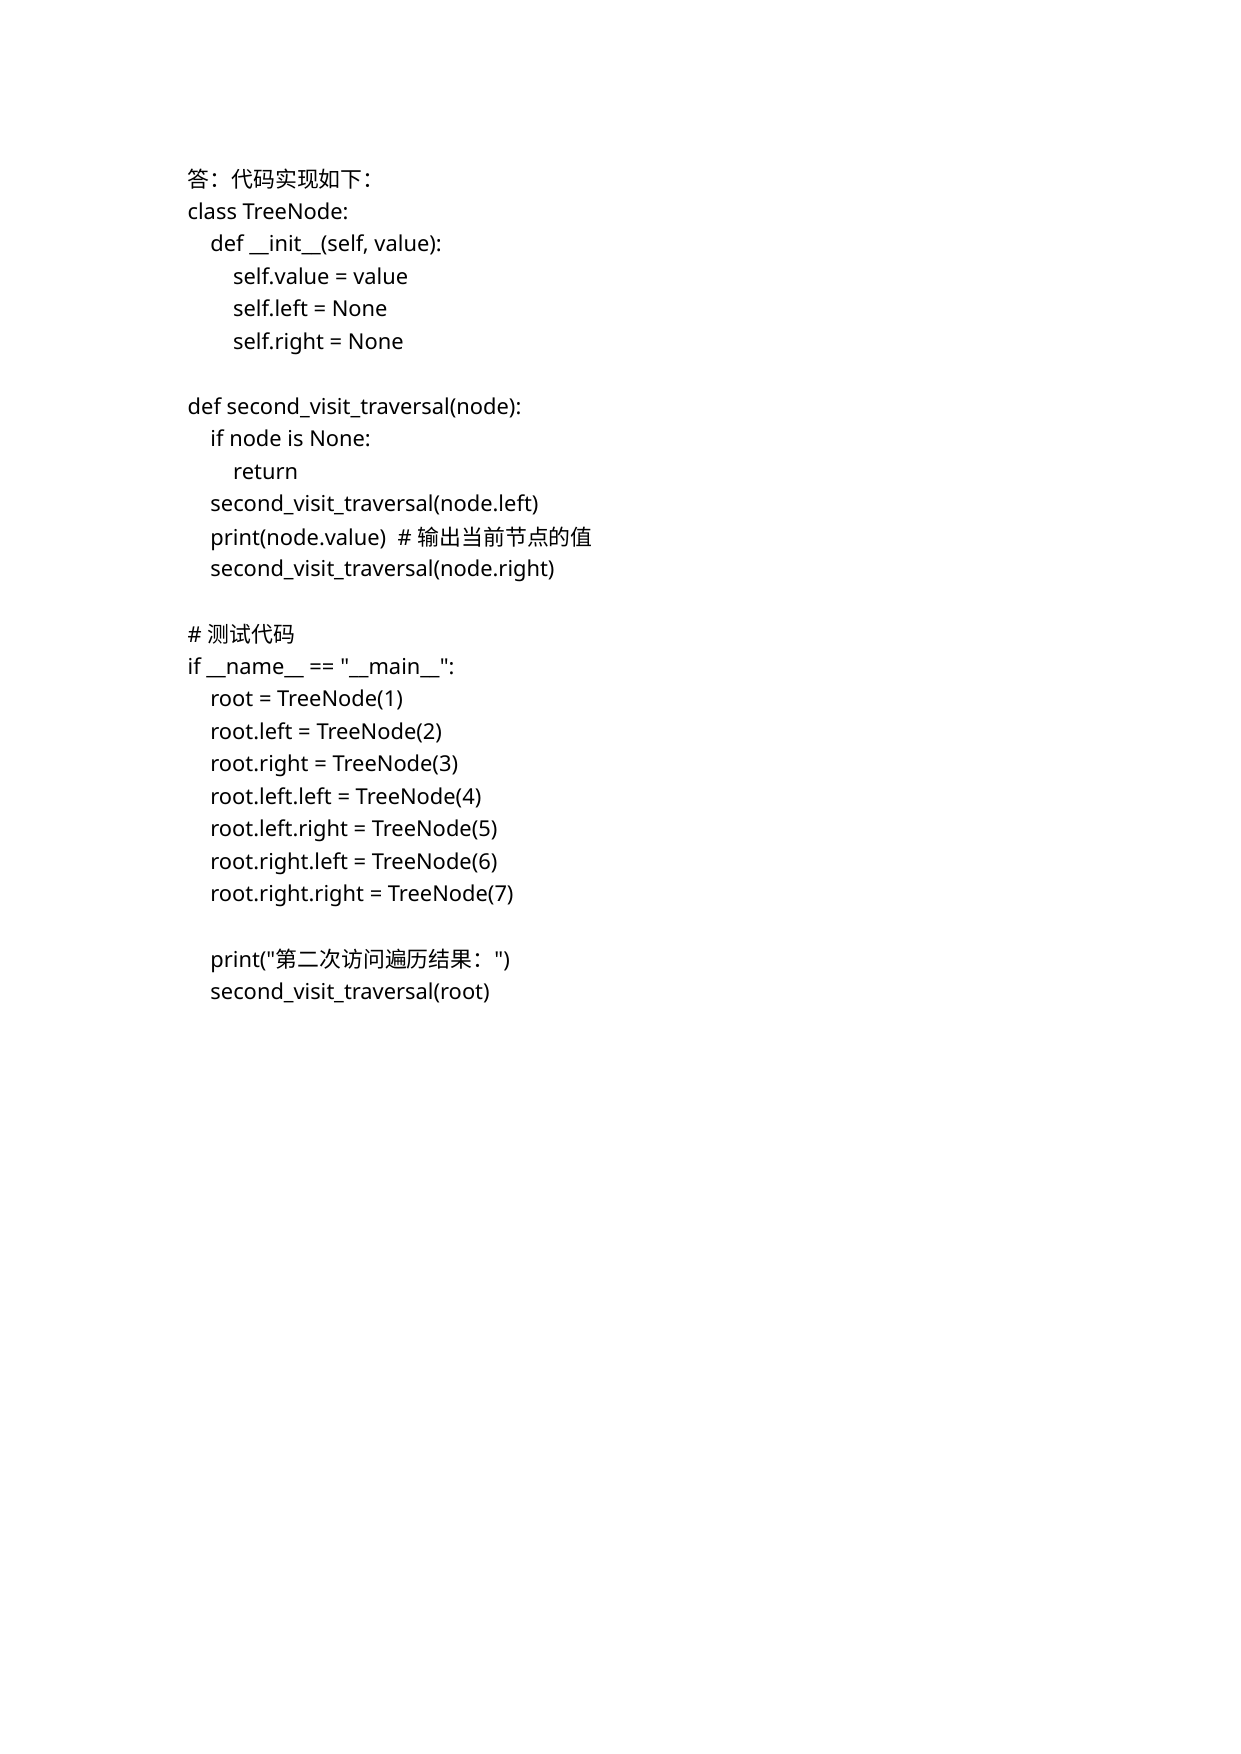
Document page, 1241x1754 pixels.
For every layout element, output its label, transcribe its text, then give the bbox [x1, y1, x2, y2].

list root = TreeNode(1) [187, 682, 1053, 714]
list print("第二次访问遍历结果：") [187, 942, 1053, 974]
list root.left.right = TreeNode(5) [187, 812, 1053, 844]
list root.left = TreeNode(2) [187, 714, 1053, 747]
list if node is None: [187, 422, 1053, 454]
list def __init__(self, value): [187, 227, 1053, 259]
list if __name__ == "__main__": [187, 649, 1053, 682]
list print(node.value) # 输出当前节点的值 [187, 519, 1053, 552]
list root.right = TreeNode(3) [187, 747, 1053, 779]
list class TreeNode: [187, 194, 1053, 227]
list second_visit_traversal(root) [187, 974, 1053, 1007]
list 答：代码实现如下： [187, 162, 1053, 194]
list second_visit_traversal(node.left) [187, 487, 1053, 519]
list def second_visit_traversal(node): [187, 389, 1053, 422]
list self.right = None [187, 324, 1053, 357]
list root.right.right = TreeNode(7) [187, 877, 1053, 909]
list root.right.left = TreeNode(6) [187, 844, 1053, 877]
list # 测试代码 [187, 617, 1053, 649]
list second_visit_traversal(node.right) [187, 552, 1053, 584]
list self.left = None [187, 292, 1053, 324]
list return [187, 454, 1053, 487]
list self.value = value [187, 259, 1053, 292]
list root.left.left = TreeNode(4) [187, 779, 1053, 812]
